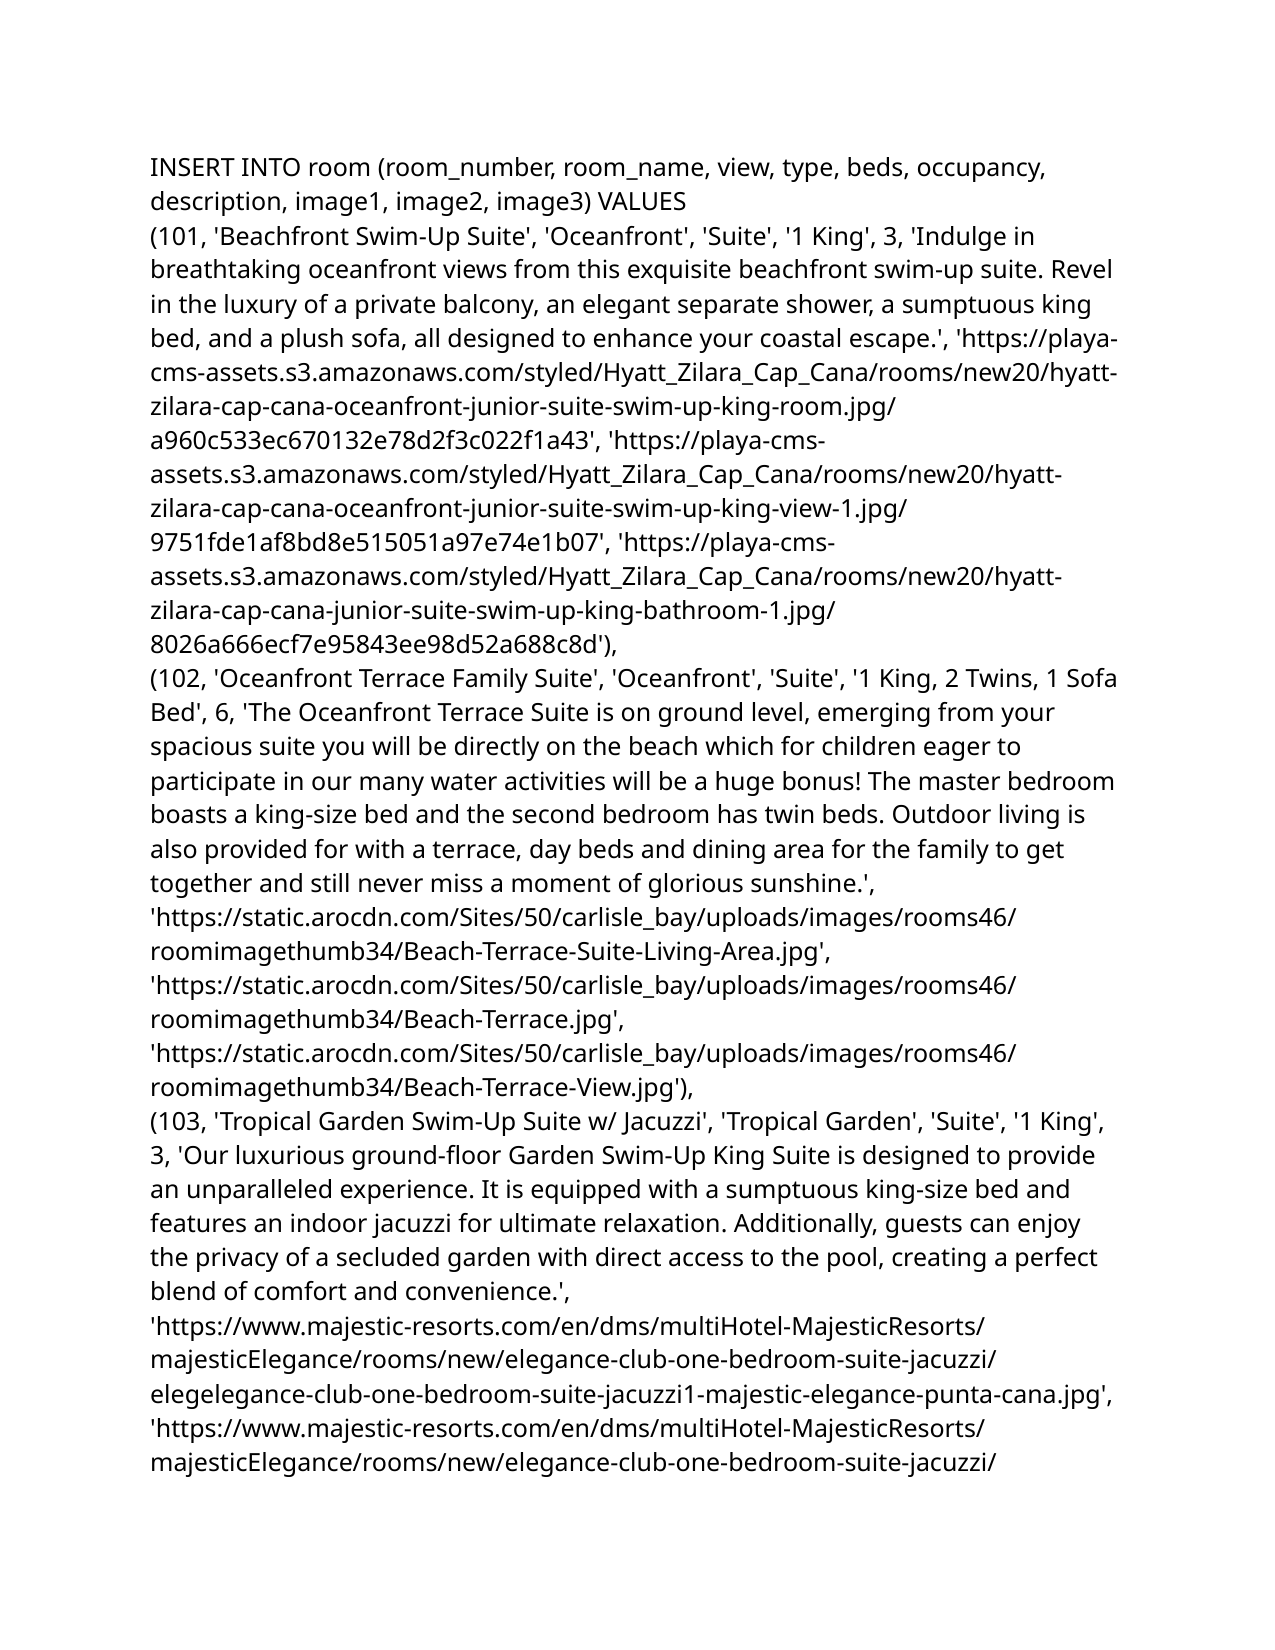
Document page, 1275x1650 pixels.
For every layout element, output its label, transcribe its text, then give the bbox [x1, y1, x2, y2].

text (101, 'Beachfront Swim-Up Suite', 'Oceanfront', 'Suite', '1 King', 3, 'Indulge in breathtaking oceanfront views from this exquisite beachfront swim-up suite. Revel in the luxury of a private balcony, an elegant separate shower, a sumptuous king bed, and a plush sofa, all designed to enhance your coastal escape.', 'https://playa-cms-assets.s3.amazonaws.com/styled/Hyatt_Zilara_Cap_Cana/rooms/new20/hyatt-zilara-cap-cana-oceanfront-junior-suite-swim-up-king-room.jpg/a960c533ec670132e78d2f3c022f1a43', 'https://playa-cms-assets.s3.amazonaws.com/styled/Hyatt_Zilara_Cap_Cana/rooms/new20/hyatt-zilara-cap-cana-oceanfront-junior-suite-swim-up-king-view-1.jpg/9751fde1af8bd8e515051a97e74e1b07', 'https://playa-cms-assets.s3.amazonaws.com/styled/Hyatt_Zilara_Cap_Cana/rooms/new20/hyatt-zilara-cap-cana-junior-suite-swim-up-king-bathroom-1.jpg/8026a666ecf7e95843ee98d52a688c8d'), [150, 218, 1125, 661]
text (102, 'Oceanfront Terrace Family Suite', 'Oceanfront', 'Suite', '1 King, 2 Twins, 1 Sofa Bed', 6, 'The Oceanfront Terrace Suite is on ground level, emerging from your spacious suite you will be directly on the beach which for children eager to participate in our many water activities will be a huge bonus! The master bedroom boasts a king-size bed and the second bedroom has twin beds. Outdoor living is also provided for with a terrace, day beds and dining area for the family to get together and still never miss a moment of glorious sunshine.', 'https://static.arocdn.com/Sites/50/carlisle_bay/uploads/images/rooms46/roomimagethumb34/Beach-Terrace-Suite-Living-Area.jpg', 'https://static.arocdn.com/Sites/50/carlisle_bay/uploads/images/rooms46/roomimagethumb34/Beach-Terrace.jpg', 'https://static.arocdn.com/Sites/50/carlisle_bay/uploads/images/rooms46/roomimagethumb34/Beach-Terrace-View.jpg'), [150, 661, 1125, 1104]
text INSERT INTO room (room_number, room_name, view, type, beds, occupancy, description, image1, image2, image3) VALUES [150, 150, 1125, 218]
